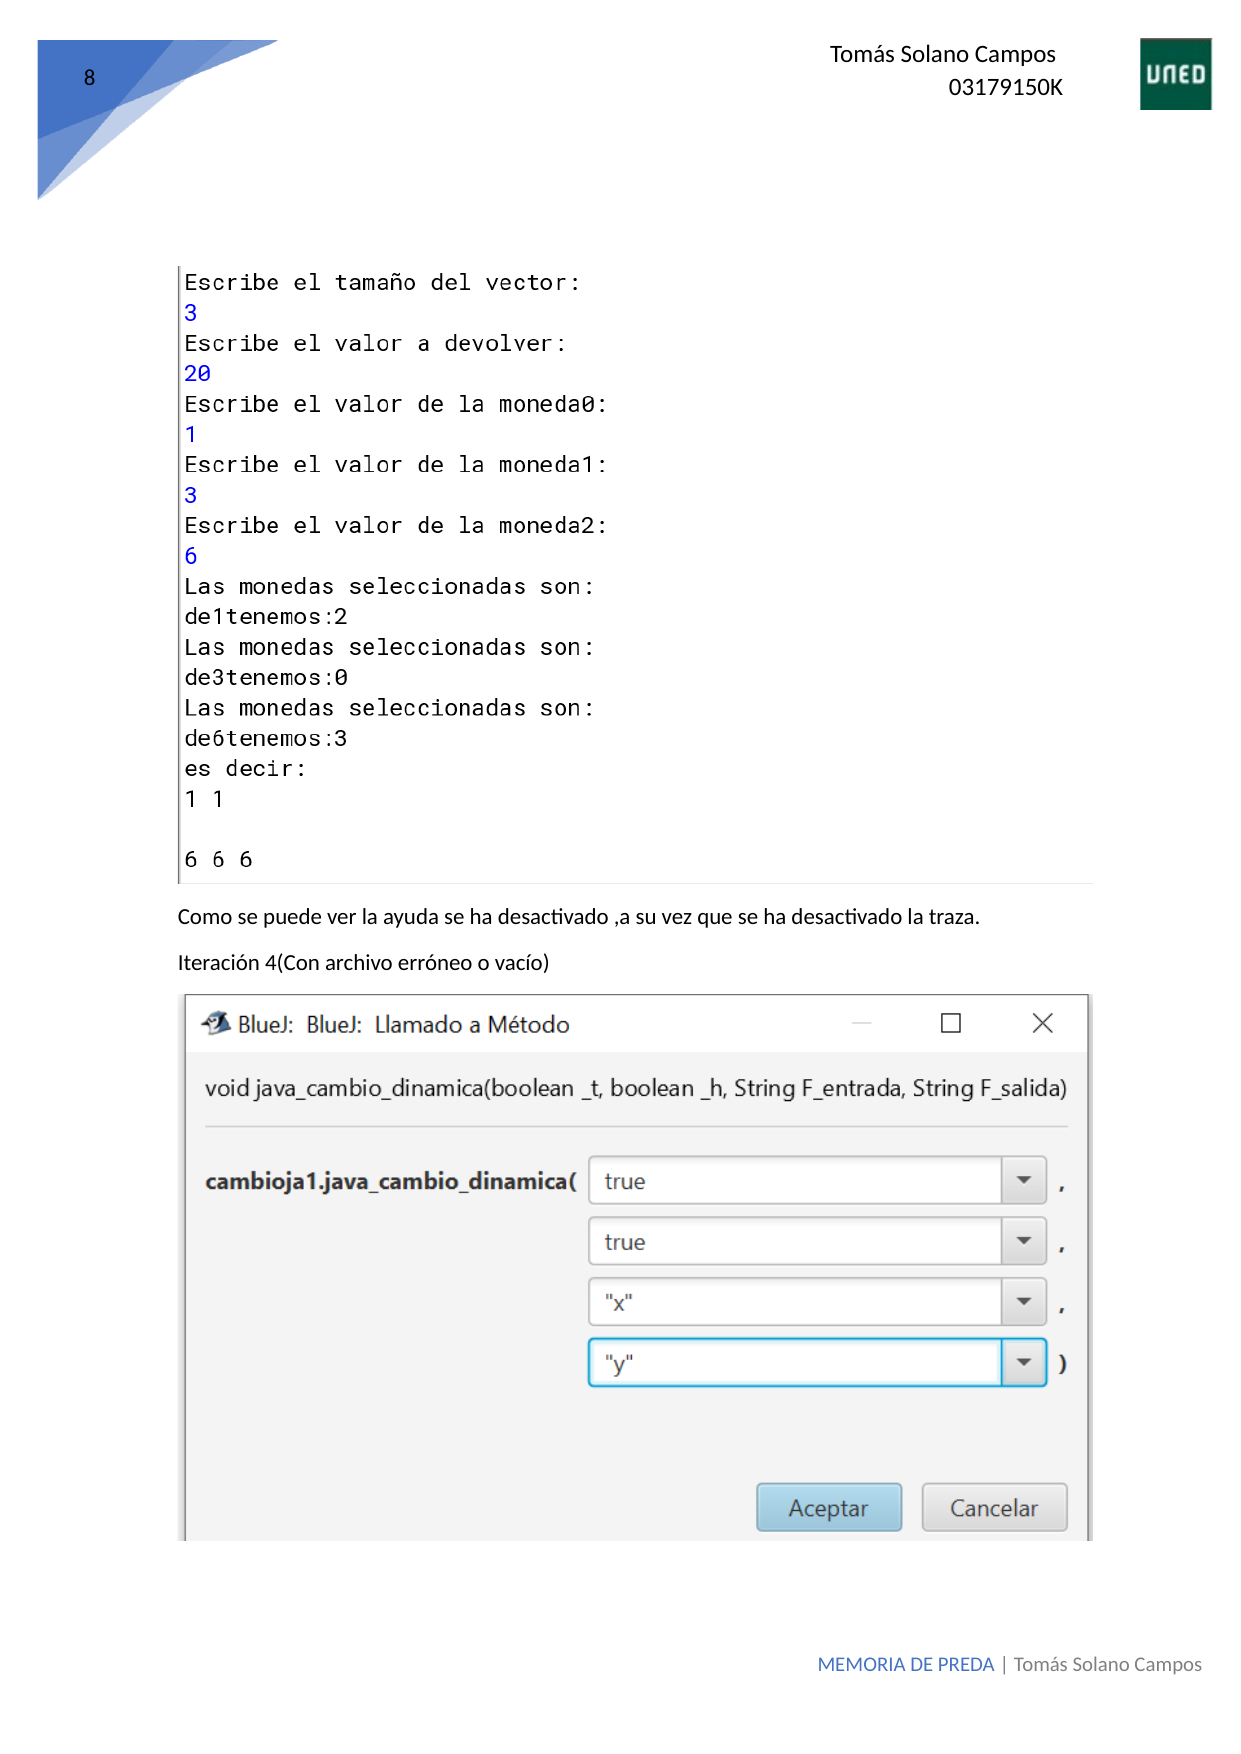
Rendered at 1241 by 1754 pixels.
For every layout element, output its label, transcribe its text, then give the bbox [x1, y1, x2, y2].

picture [228, 1653, 1203, 1679]
picture [1140, 38, 1213, 110]
picture [177, 994, 1093, 1541]
picture [37, 40, 279, 202]
picture [177, 266, 1093, 884]
text Iteración 4(Con archivo erróneo o vacío) [177, 948, 1094, 976]
text Como se puede ver la ayuda se ha desactivado ,a su vez que se ha desactivado la traza. [177, 902, 1094, 930]
